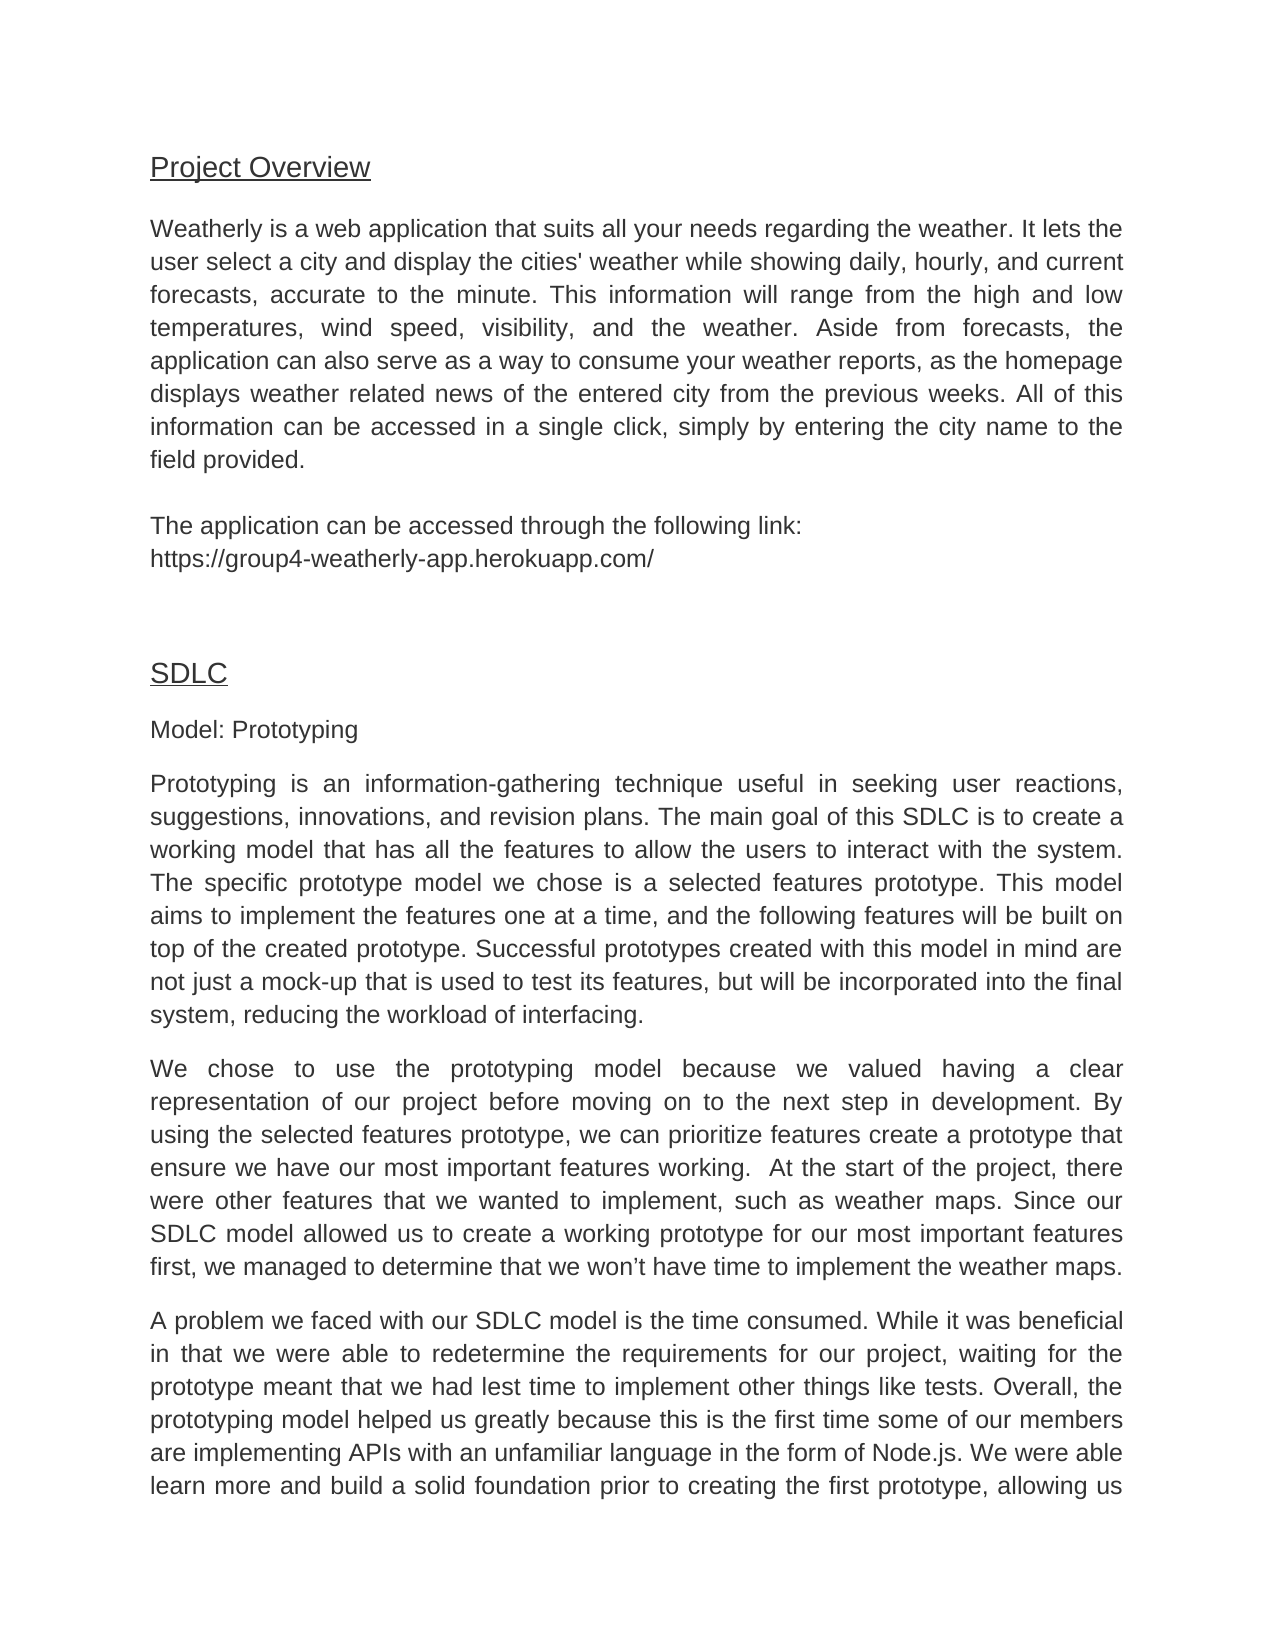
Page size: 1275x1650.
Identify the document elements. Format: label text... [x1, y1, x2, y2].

text Weatherly is a web application that suits all your needs regarding the weather. It lets the user select a city and display the cities' weather while showing daily, hourly, and current forecasts, accurate to the minute. This information will range from the high and low temperatures, wind speed, visibility, and the weather. Aside from forecasts, the application can also serve as a way to consume your weather reports, as the homepage displays weather related news of the entered city from the previous weeks. All of this information can be accessed in a single click, simply by entering the city name to the field provided. [150, 213, 1125, 473]
text The application can be accessed through the following link: [150, 511, 1125, 539]
text Prototyping is an information-gathering technique useful in seeking user reactions, suggestions, innovations, and revision plans. The main goal of this SDLC is to create a working model that has all the features to allow the users to interact with the system. The specific prototype model we chose is a selected features prototype. This model aims to implement the features one at a time, and the following features will be built on top of the created prototype. Successful prototypes created with this model in mind are not just a mock-up that is used to test its features, but will be incorporated into the final system, reducing the workload of interfacing. [150, 769, 1125, 1029]
text https://group4-weatherly-app.herokuapp.com/ [150, 544, 1125, 572]
text We chose to use the prototyping model because we valued having a clear representation of our project before moving on to the next step in development. By using the selected features prototype, we can prioritize features create a prototype that ensure we have our most important features working. At the start of the project, there were other features that we wanted to implement, such as weather maps. Since our SDLC model allowed us to create a working prototype for our most important features first, we managed to determine that we won’t have time to implement the weather maps. [150, 1054, 1125, 1281]
text Project Overview [150, 150, 1125, 183]
text Model: Prototyping [150, 715, 1125, 744]
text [150, 1306, 1125, 1500]
text SDLC [150, 656, 1125, 689]
